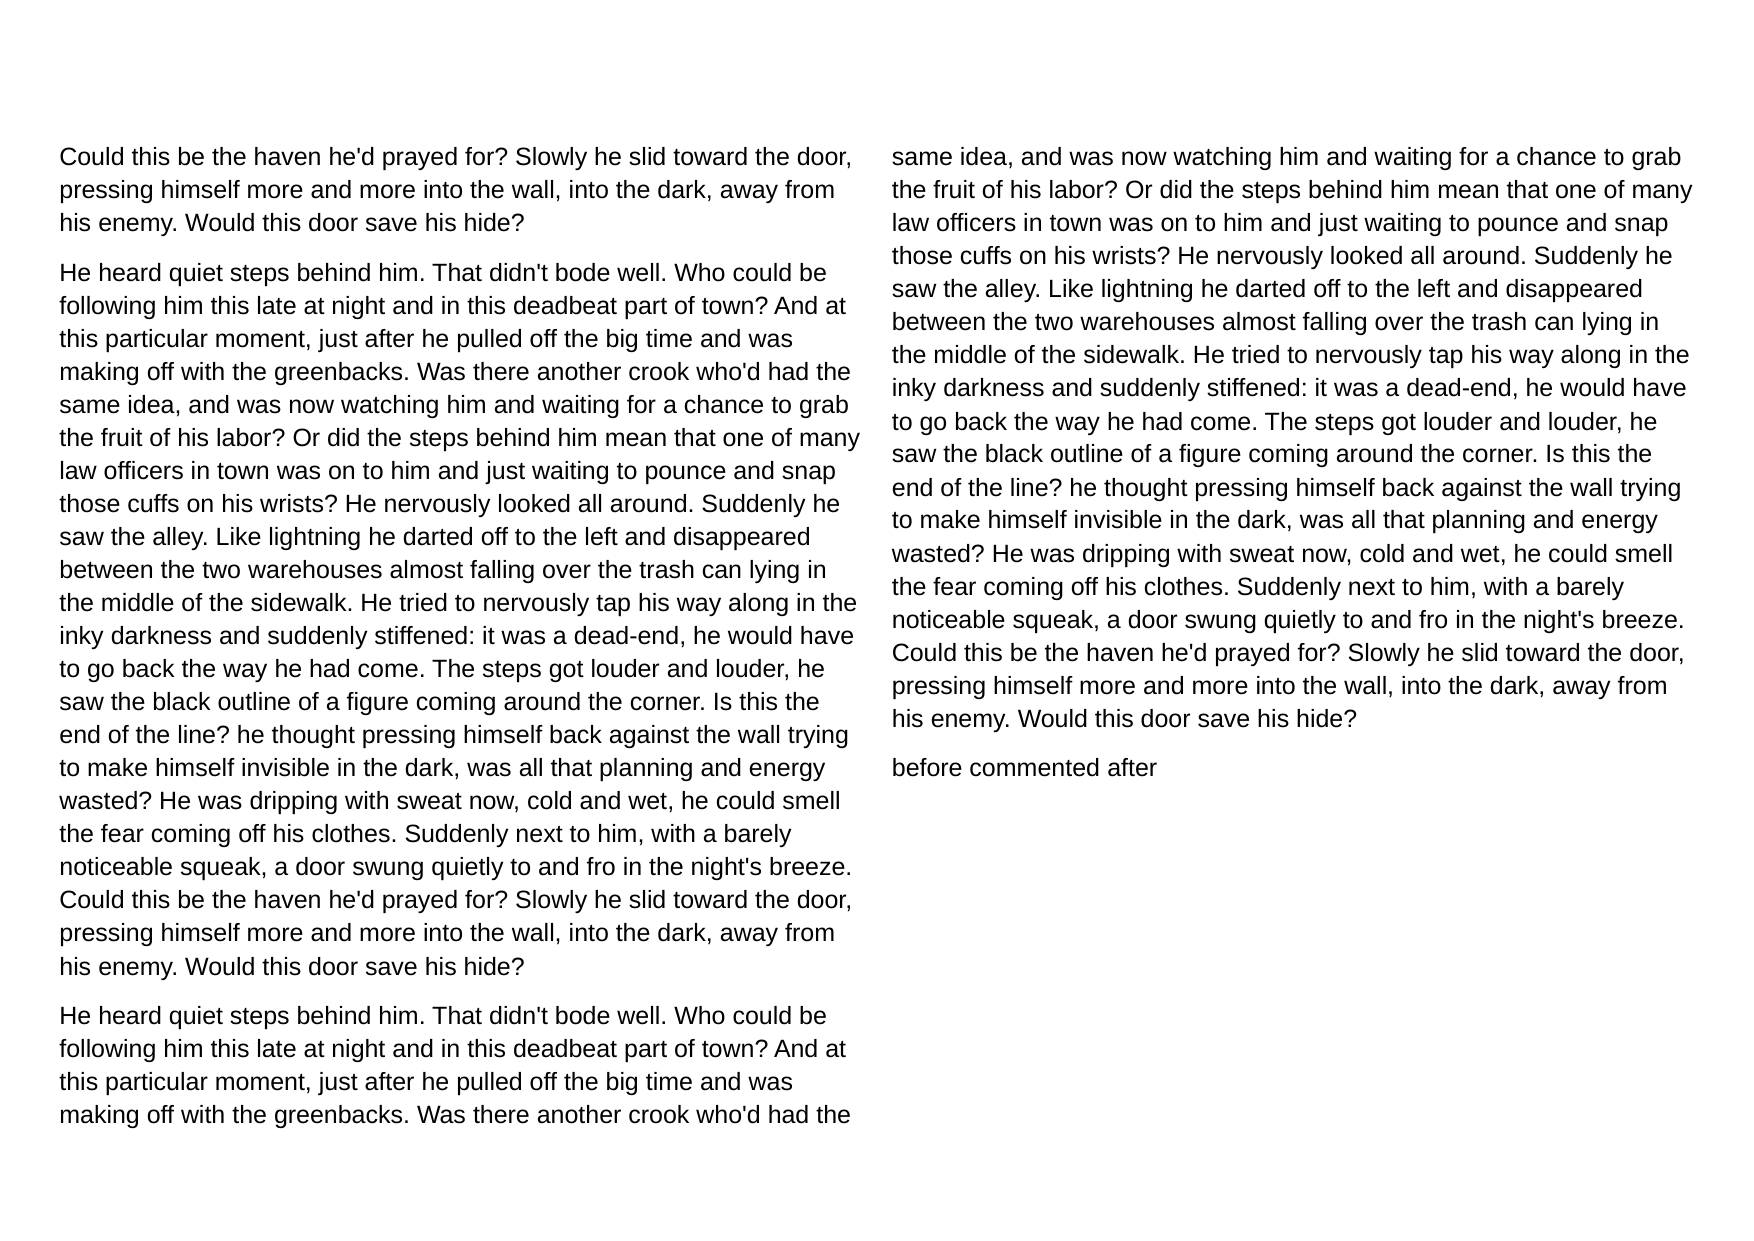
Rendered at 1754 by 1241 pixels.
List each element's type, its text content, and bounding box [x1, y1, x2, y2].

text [892, 142, 1695, 732]
text before commented after [892, 753, 1695, 782]
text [59, 142, 862, 237]
